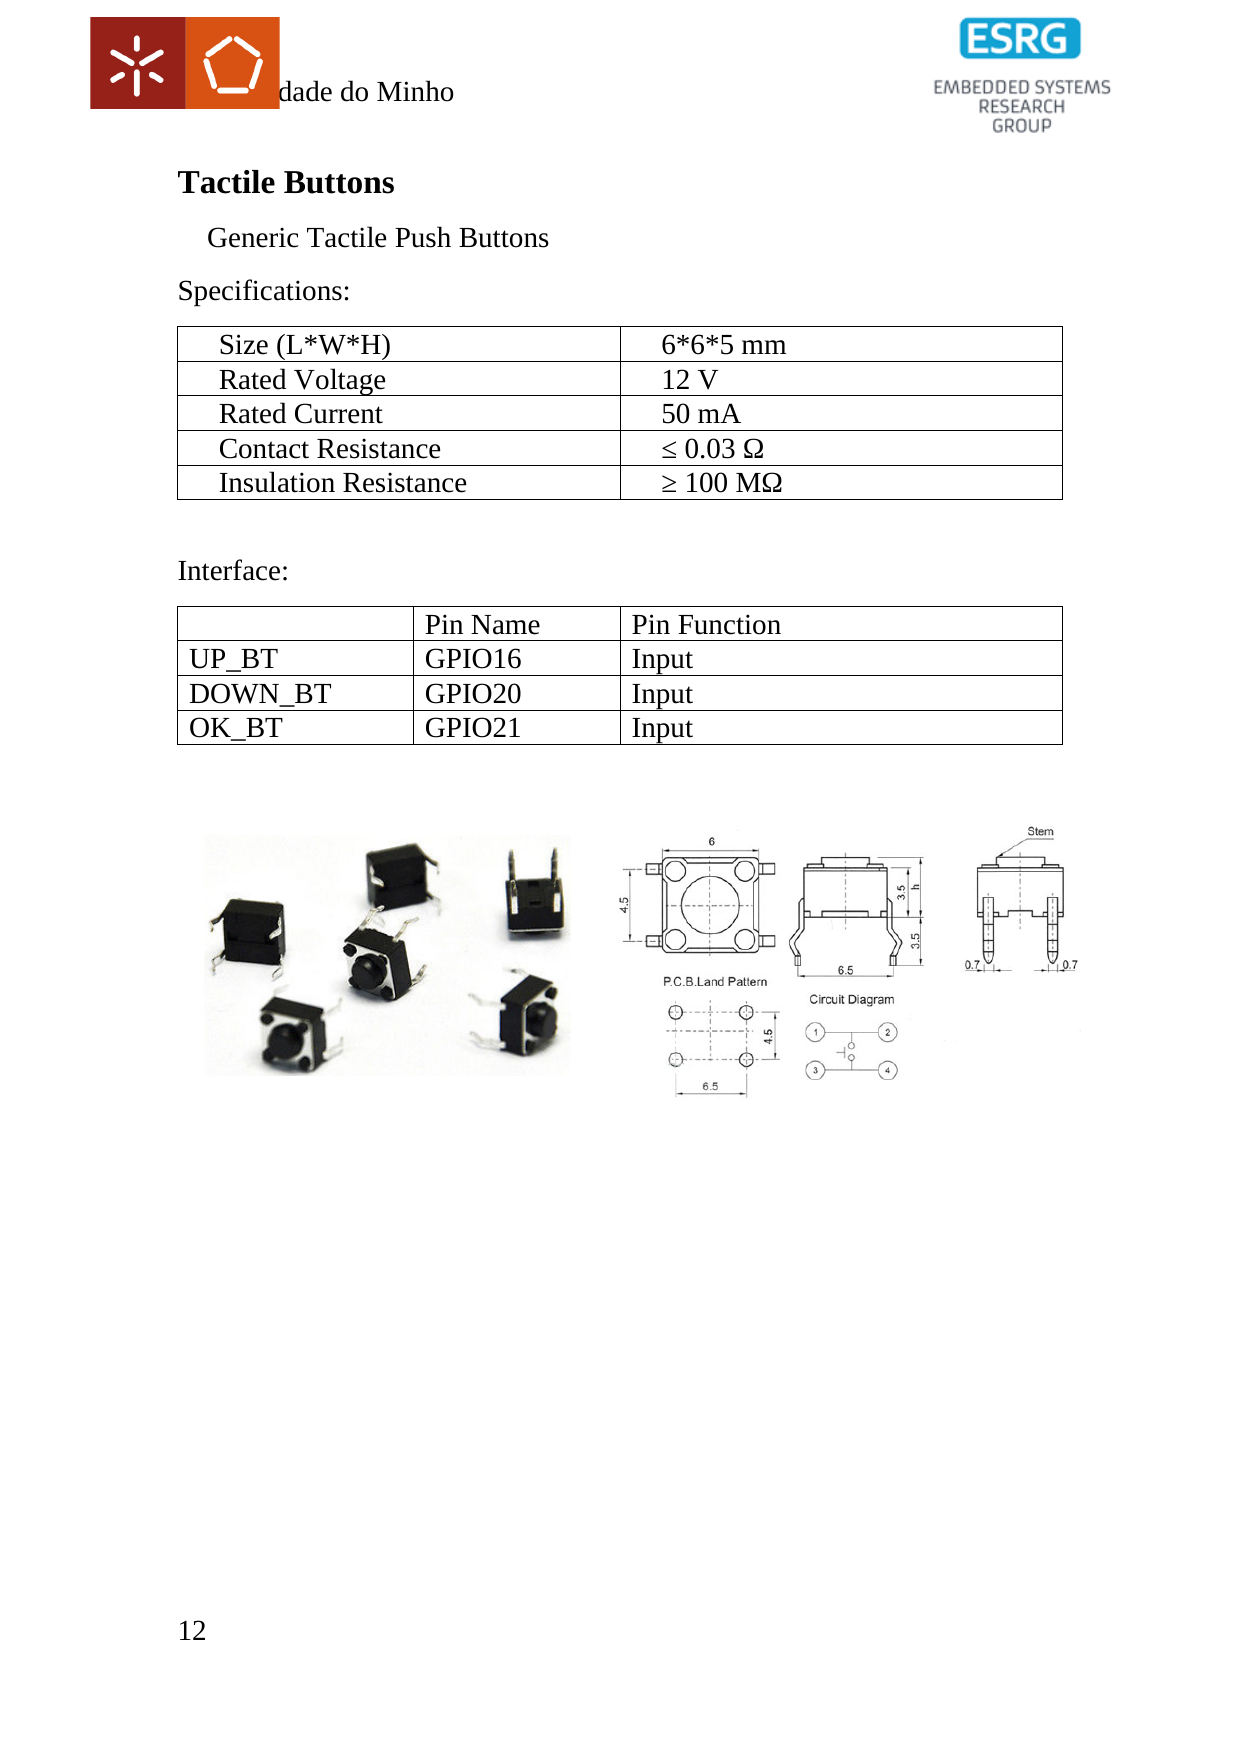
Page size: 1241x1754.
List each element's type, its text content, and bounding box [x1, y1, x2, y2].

table_cell DOWN_BT [178, 676, 413, 709]
table_header [178, 607, 413, 640]
table_cell GPIO20 [414, 676, 620, 709]
table_cell ≤ 0.03 Ω [621, 431, 1062, 464]
table_cell 12 V [621, 362, 1062, 395]
table_cell ≥ 100 MΩ [621, 466, 1062, 499]
table_header Size (L*W*H) [178, 327, 620, 361]
table_cell Input [621, 676, 1062, 709]
text Specifications: [177, 273, 1063, 307]
table_cell Rated Voltage [178, 362, 620, 395]
table_header Pin Name [414, 607, 620, 640]
table_cell GPIO16 [414, 641, 620, 675]
table_cell Insulation Resistance [178, 466, 620, 499]
picture [204, 835, 571, 1076]
table_header 6*6*5 mm [621, 327, 1062, 361]
table_cell GPIO21 [414, 711, 620, 744]
picture [598, 824, 1101, 1103]
picture [914, 14, 1126, 137]
table_cell Input [621, 641, 1062, 675]
text Interface: [177, 553, 1063, 586]
table_header Pin Function [621, 607, 1062, 640]
text Generic Tactile Push Buttons [177, 221, 1063, 254]
subtitle Tactile Buttons [177, 162, 1063, 201]
table_cell Input [621, 711, 1062, 744]
table_cell OK_BT [178, 711, 413, 744]
table_cell 50 mA [621, 396, 1062, 430]
table_cell UP_BT [178, 641, 413, 675]
table_cell Rated Current [178, 396, 620, 430]
table_cell Contact Resistance [178, 431, 620, 464]
